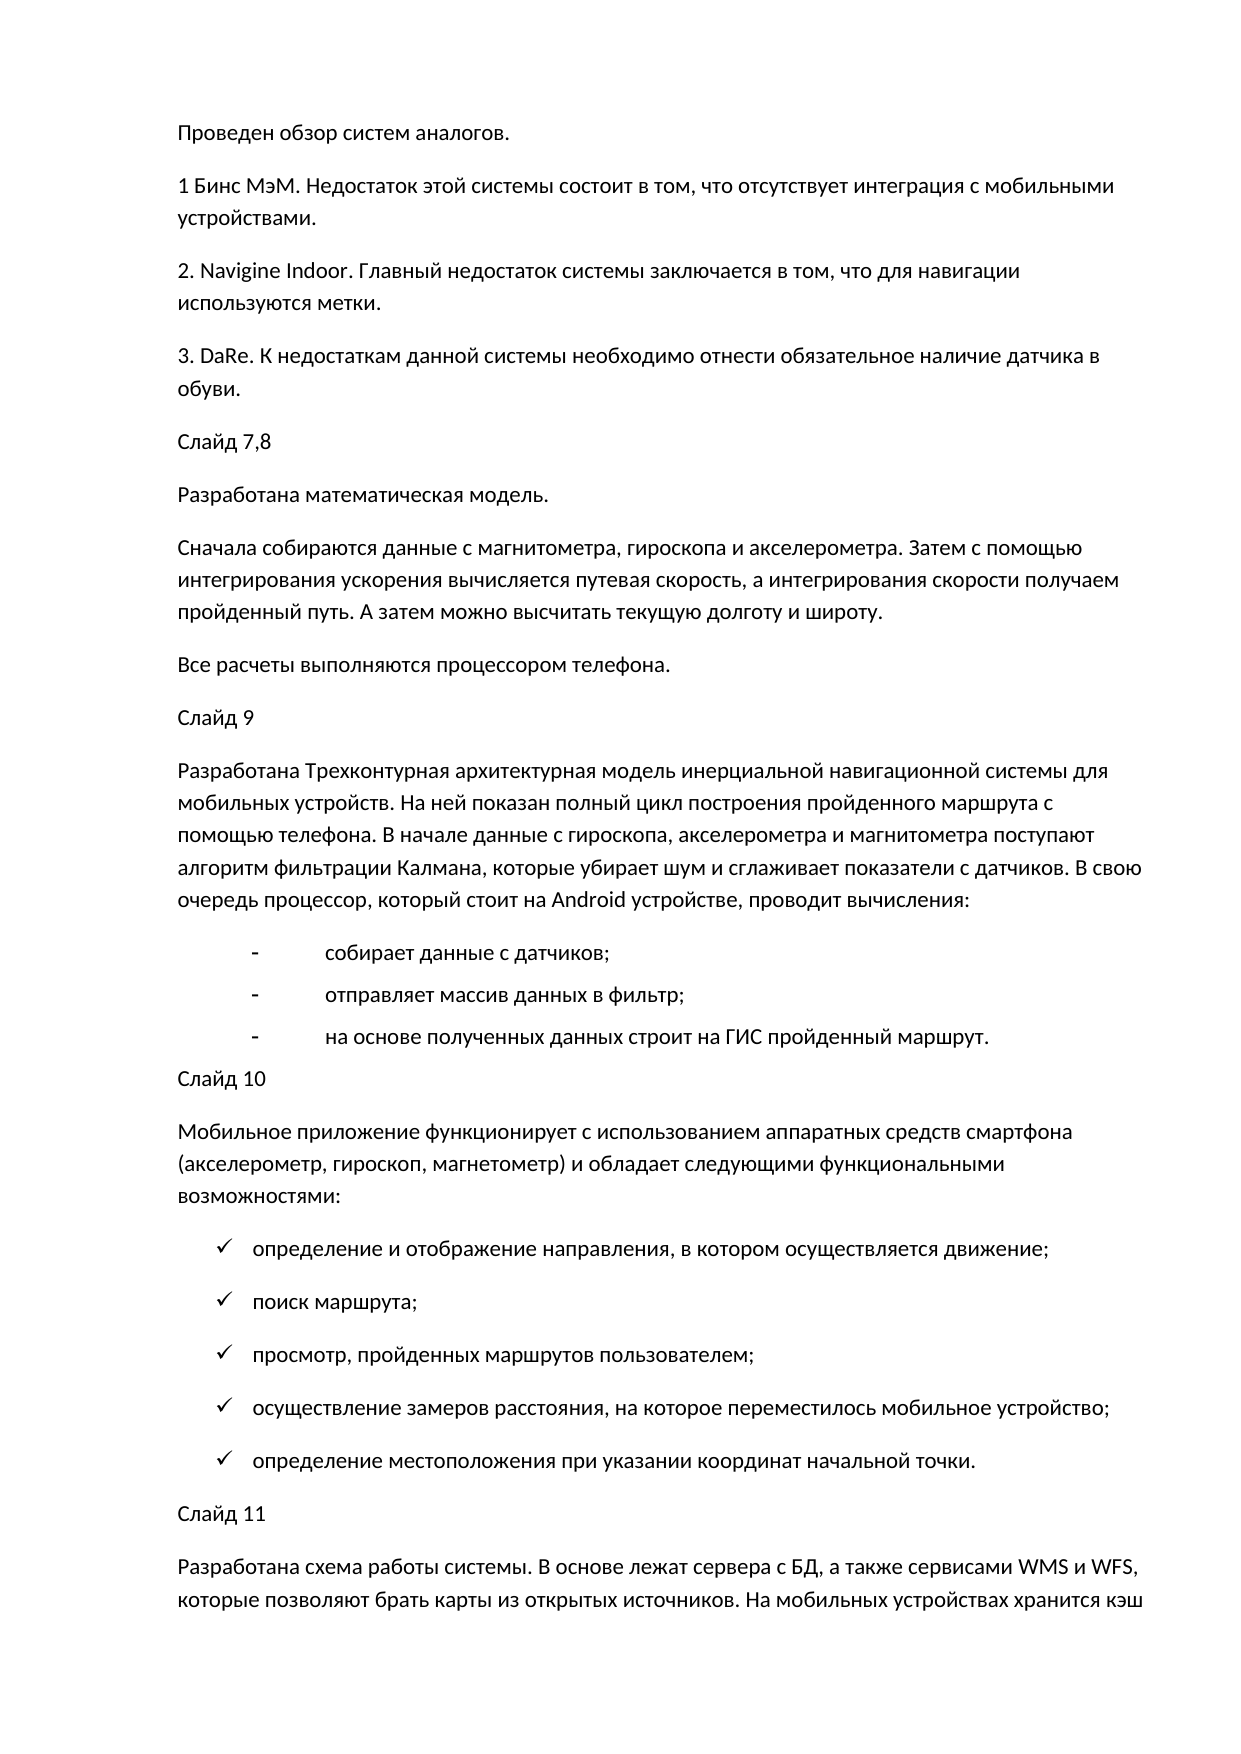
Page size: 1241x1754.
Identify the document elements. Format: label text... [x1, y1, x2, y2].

text Слайд 9 [177, 703, 1152, 731]
text Слайд 10 [177, 1064, 1152, 1092]
list определение местоположения при указании координат начальной точки. [215, 1446, 1152, 1474]
text Проведен обзор систем аналогов. [177, 118, 1152, 146]
text 2. Navigine Indoor. Главный недостаток системы заключается в том, что для навигации используются метки. [177, 256, 1152, 317]
text Разработана математическая модель. [177, 480, 1152, 508]
list определение и отображение направления, в котором осуществляется движение; [215, 1234, 1152, 1262]
text Все расчеты выполняются процессором телефона. [177, 650, 1152, 678]
text Сначала собираются данные с магнитометра, гироскопа и акселерометра. Затем с помощью интегрирования ускорения вычисляется путевая скорость, а интегрирования скорости получаем пройденный путь. А затем можно высчитать текущую долготу и широту. [177, 533, 1152, 625]
text Мобильное приложение функционирует с использованием аппаратных средств смартфона (акселерометр, гироскоп, магнетометр) и обладает следующими функциональными возможностями: [177, 1117, 1152, 1209]
list просмотр, пройденных маршрутов пользователем; [215, 1340, 1152, 1368]
list на основе полученных данных строит на ГИС пройденный маршрут. [177, 1022, 1152, 1050]
list поиск маршрута; [215, 1287, 1152, 1315]
text Слайд 11 [177, 1499, 1152, 1527]
text 3. DaRe. К недостаткам данной системы необходимо отнести обязательное наличие датчика в обуви. [177, 342, 1152, 402]
text Разработана Трехконтурная архитектурная модель инерциальной навигационной системы для мобильных устройств. На ней показан полный цикл построения пройденного маршрута с помощью телефона. В начале данные с гироскопа, акселерометра и магнитометра поступают алгоритм фильтрации Калмана, которые убирает шум и сглаживает показатели с датчиков. В свою очередь процессор, который стоит на Android устройстве, проводит вычисления: [177, 756, 1152, 913]
text 1 Бинс МэМ. Недостаток этой системы состоит в том, что отсутствует интеграция с мобильными устройствами. [177, 171, 1152, 231]
list осуществление замеров расстояния, на которое переместилось мобильное устройство; [215, 1393, 1152, 1421]
text Слайд 7,8 [177, 427, 1152, 455]
list отправляет массив данных в фильтр; [177, 980, 1152, 1008]
list собирает данные с датчиков; [177, 938, 1152, 966]
